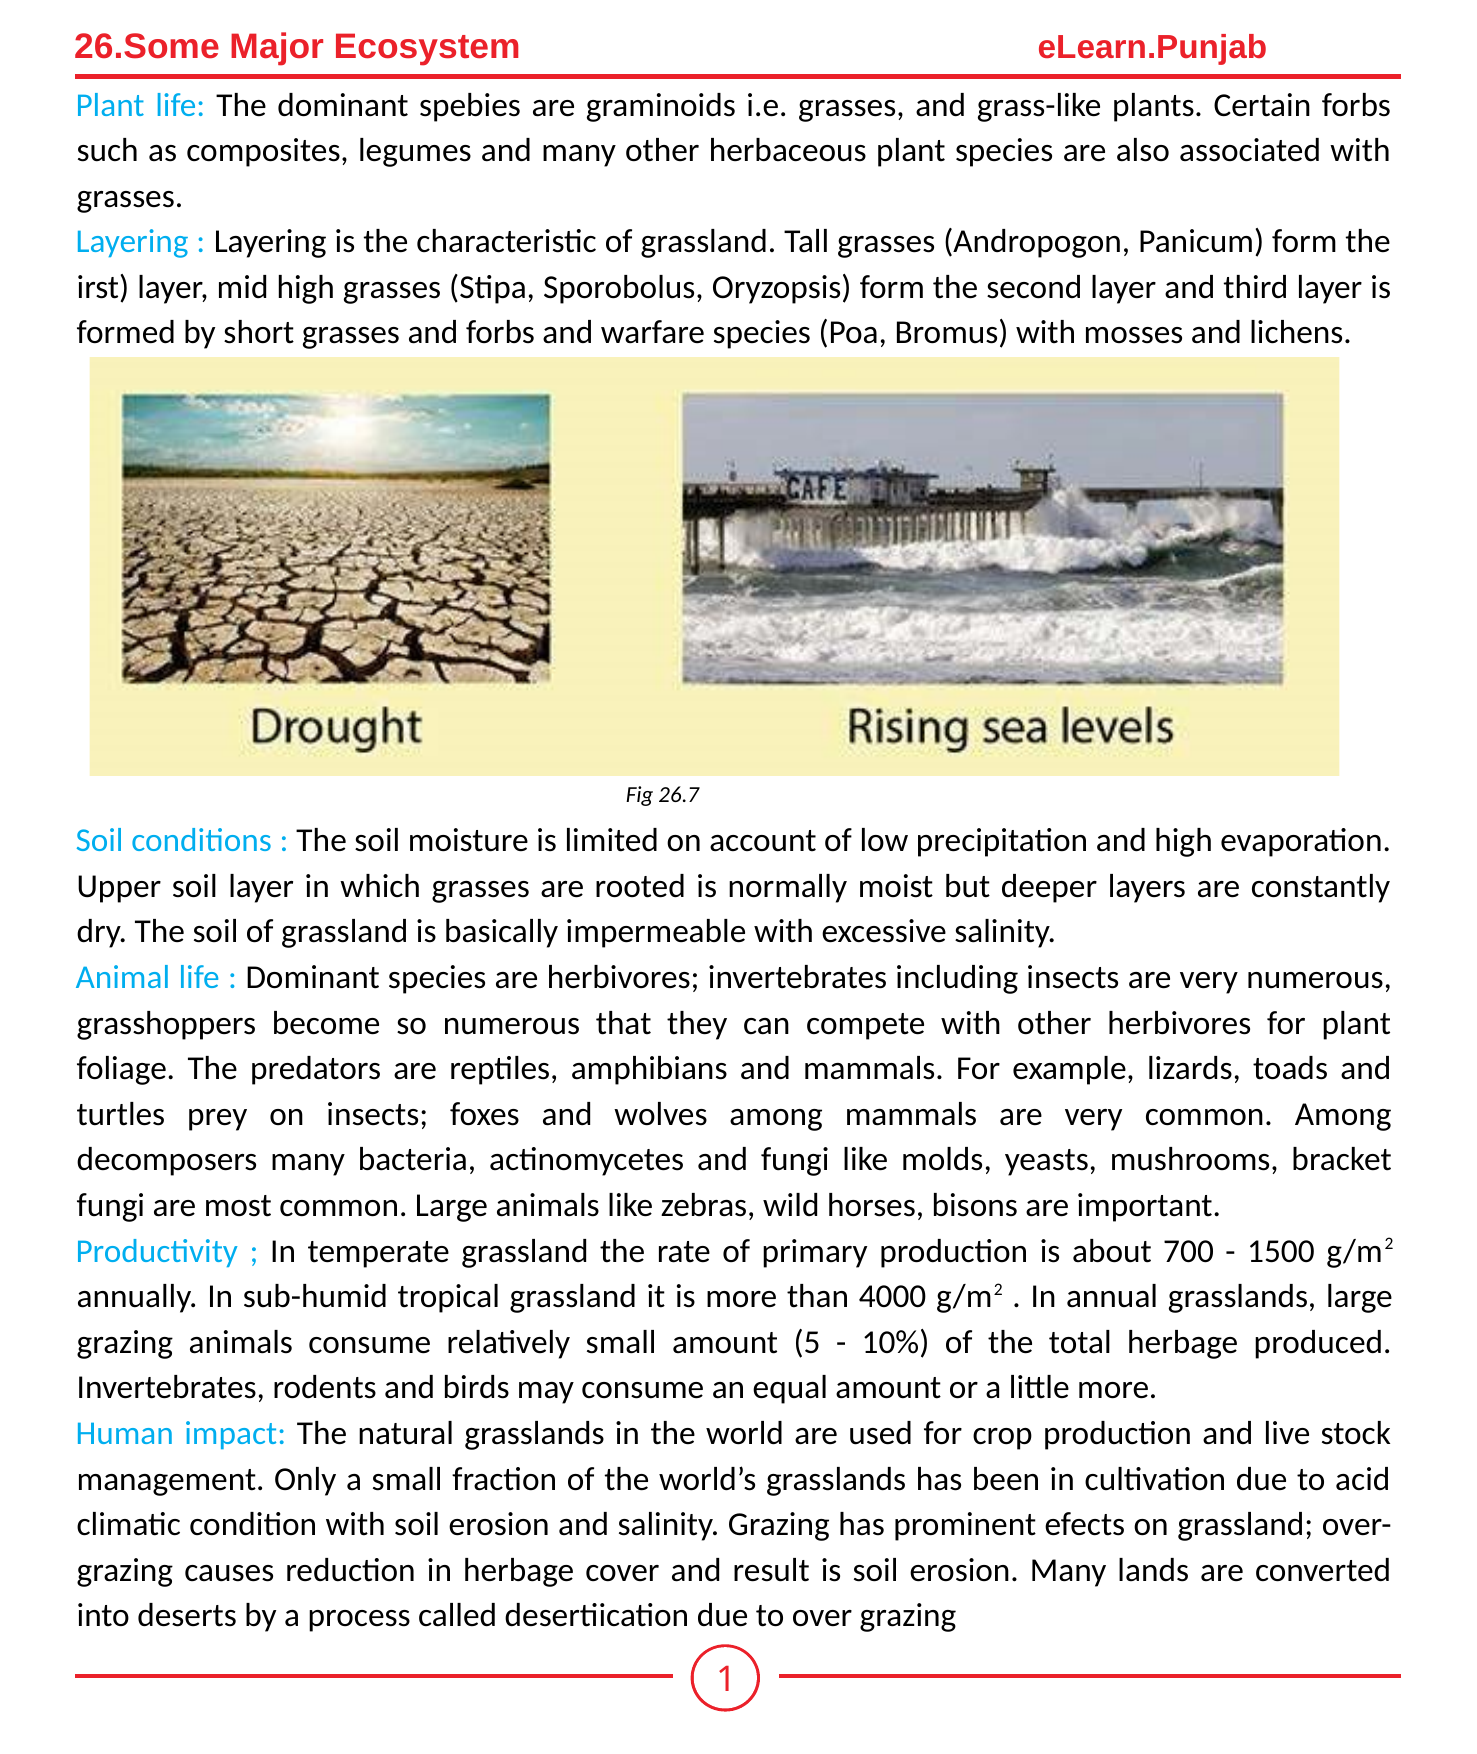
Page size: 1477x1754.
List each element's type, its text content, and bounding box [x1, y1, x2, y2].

text Soil conditions : The soil moisture is limited on account of low precipitation and high evaporation. Upper soil layer in which grasses are rooted is normally moist but deeper layers are constantly dry. The soil of grassland is basically impermeable with excessive salinity. [75, 819, 1393, 951]
text Productivity ; In temperate grassland the rate of primary production is about 700 - 1500 g/m2 annually. In sub-humid tropical grassland it is more than 4000 g/m2 . In annual grasslands, large grazing animals consume relatively small amount (5 - 10%) of the total herbage produced. Invertebrates, rodents and birds may consume an equal amount or a little more. [75, 1230, 1393, 1407]
text Human impact: The natural grasslands in the world are used for crop production and live stock management. Only a small fraction of the world’s grasslands has been in cultivation due to acid climatic condition with soil erosion and salinity. Grazing has prominent efects on grassland; over-grazing causes reduction in herbage cover and result is soil erosion. Many lands are converted into deserts by a process called desertiication due to over grazing [75, 1412, 1393, 1635]
text Plant life: The dominant spebies are graminoids i.e. grasses, and grass-like plants. Certain forbs such as composites, legumes and many other herbaceous plant species are also associated with grasses. [75, 79, 1393, 215]
picture [89, 357, 1340, 776]
text Animal life : Dominant species are herbivores; invertebrates including insects are very numerous, grasshoppers become so numerous that they can compete with other herbivores for plant foliage. The predators are reptiles, amphibians and mammals. For example, lizards, toads and turtles prey on insects; foxes and wolves among mammals are very common. Among decomposers many bacteria, actinomycetes and fungi like molds, yeasts, mushrooms, bracket fungi are most common. Large animals like zebras, wild horses, bisons are important. [75, 956, 1393, 1225]
text Fig 26.7 [255, 781, 1072, 809]
text Layering : Layering is the characteristic of grassland. Tall grasses (Andropogon, Panicum) form the irst) layer, mid high grasses (Stipa, Sporobolus, Oryzopsis) form the second layer and third layer is formed by short grasses and forbs and warfare species (Poa, Bromus) with mosses and lichens. [75, 220, 1393, 352]
